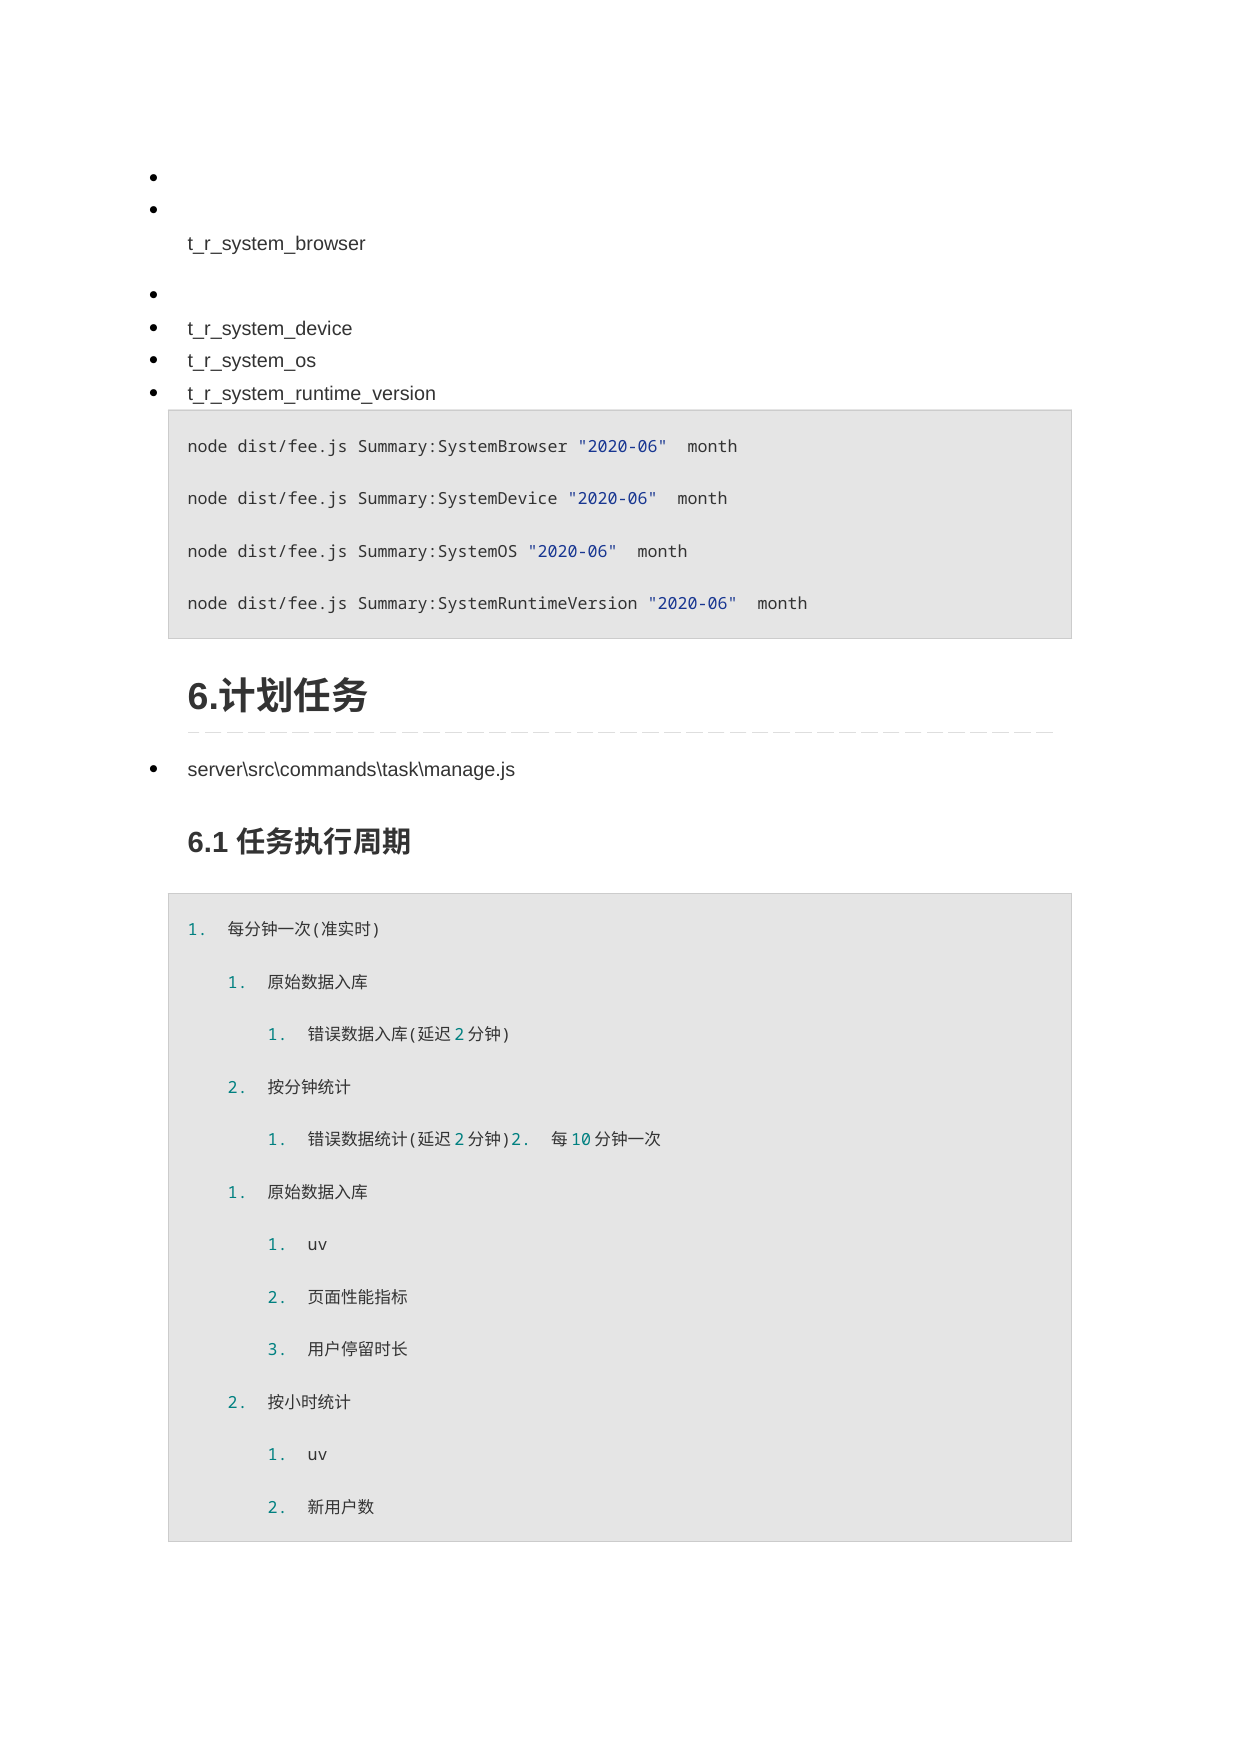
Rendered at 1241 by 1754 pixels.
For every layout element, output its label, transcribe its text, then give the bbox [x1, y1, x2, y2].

text 1. 原始数据入库 [169, 945, 1071, 997]
text 1. 错误数据入库(延迟2分钟) [169, 998, 1071, 1050]
subtitle 6.计划任务 [187, 661, 1053, 733]
text 3. 用户停留时长 [169, 1313, 1071, 1365]
text 1. 每分钟一次(准实时) [169, 894, 1071, 945]
text 2. 新用户数 [169, 1470, 1071, 1541]
text t_r_system_browser [187, 227, 1053, 259]
list server\src\commands\task\manage.js [150, 753, 1053, 786]
text 2. 页面性能指标 [169, 1260, 1071, 1312]
text 1. uv [169, 1208, 1071, 1260]
text node dist/fee.js Summary:SystemDevice "2020-06" month [169, 462, 1071, 514]
text 1. uv [169, 1418, 1071, 1470]
text 2. 按分钟统计 [169, 1050, 1071, 1102]
list t_r_system_runtime_version [150, 377, 1053, 409]
list t_r_system_device [150, 312, 1053, 344]
text node dist/fee.js Summary:SystemBrowser "2020-06" month [169, 411, 1071, 462]
list t_r_system_os [150, 344, 1053, 377]
subtitle 6.1 任务执行周期 [187, 808, 1053, 873]
text 1. 原始数据入库 [169, 1155, 1071, 1207]
text node dist/fee.js Summary:SystemOS "2020-06" month [169, 514, 1071, 567]
text 2. 按小时统计 [169, 1365, 1071, 1417]
text node dist/fee.js Summary:SystemRuntimeVersion "2020-06" month [169, 567, 1071, 638]
text 1. 错误数据统计(延迟2分钟)2. 每10分钟一次 [169, 1103, 1071, 1155]
